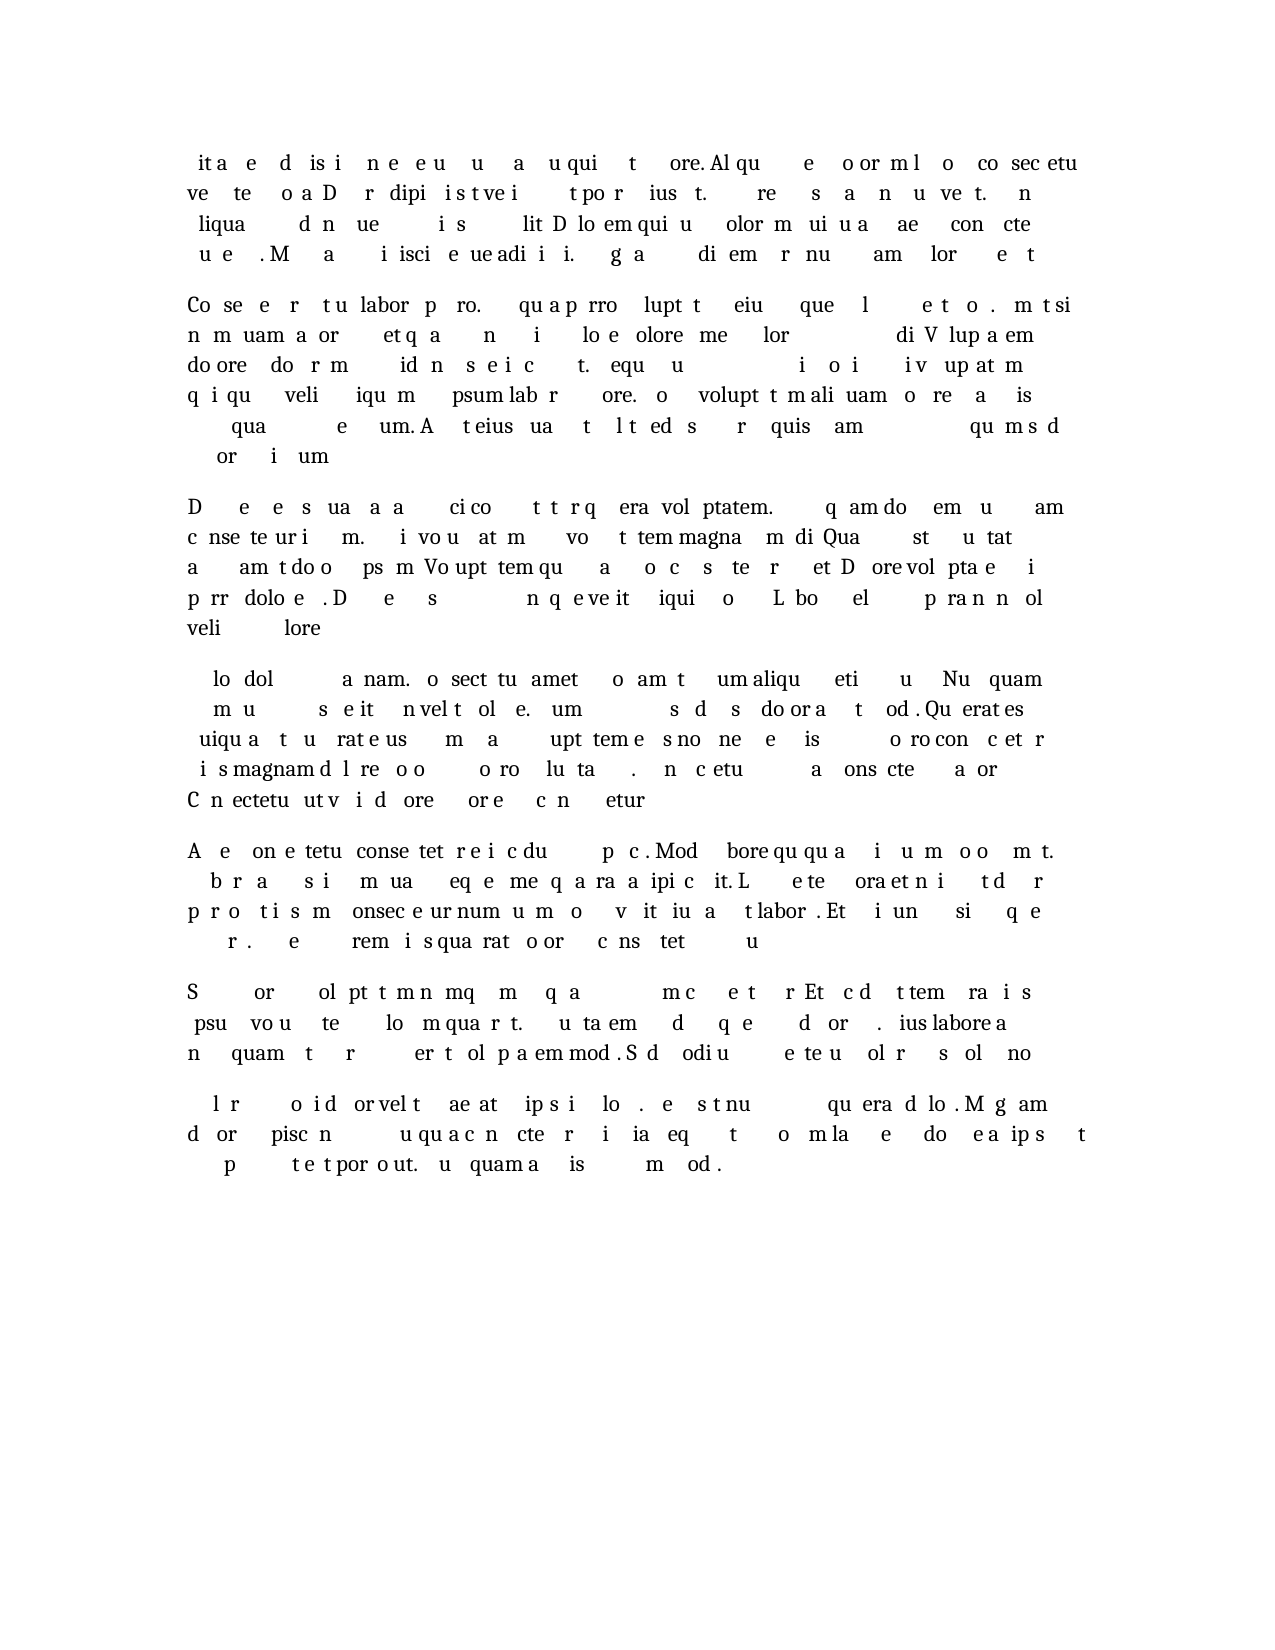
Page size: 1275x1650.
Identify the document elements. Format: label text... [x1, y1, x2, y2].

text Amet consectetur consectetur etincidunt adipisci. Modi labore quiquia quisquam dolor amet. Labore adipisci numquam neque amet quaerat adipisci sit. Labore tempora etincidunt dolor porro sit ipsum. Consectetur numquam porro velit eius amet labore. Etincidunt ut sit neque dolore. Amet dolorem eius quaerat dolorem consectetur neque. [187, 837, 1087, 954]
text Dolorem eius quaerat adipisci consectetur quaerat voluptatem. Numquam dolorem numquam consectetur ipsum. Velit voluptatem sed voluptatem magnam modi. Quaerat est voluptatem amet amet dolore ipsum. Voluptatem quiquia dolor consectetur amet. Dolore voluptatem sit porro dolorem. Dolorem est quaerat neque velit quiquia porro. Labore velit tempora non dolor velit sit dolorem. [187, 494, 1087, 641]
text Dolor sit modi dolor velit quaerat adipisci dolore. Velit sit numquam quaerat dolor. Magnam dolor adipisci neque. Quiquia consectetur quiquia neque ut. Dolorem labore sit dolore adipisci ut tempora. Ut est porro ut. Numquam adipisci ipsum modi. [187, 1091, 1087, 1177]
text Consectetur est ut labore porro. Quiquia porro voluptatem eius neque dolorem est non. Amet sit numquam labore amet quaerat non sit. Dolore dolore amet dolore neque modi. Voluptatem dolorem dolorem etincidunt est etincidunt. Neque quisquam modi modi modi voluptatem quisquam velit. Aliquam ut ipsum labore dolore. Dolor voluptatem aliquam dolorem adipisci numquam neque ipsum. Amet eius quaerat velit sed est. Porro quisquam porro numquam sed dolorem ipsum. [187, 292, 1087, 469]
text Sed dolorem voluptatem numquam aliquam aliquam consectetur. Etincidunt tempora eius modi ipsum voluptatem dolorem quaerat. Voluptatem modi neque non dolorem. Eius labore amet numquam sit. Porro quaerat voluptatem modi. Sed modi ut consectetur dolor eius dolor non. [187, 979, 1087, 1066]
text Sit amet adipisci consectetur quaerat quiquia sit labore. Aliquam sed dolorem labore consectetur velit tempora. Dolor adipisci sit velit amet porro eius ut. Labore quisquam neque velit. Non aliquam modi neque dolor ipsum velit. Dolorem quiquia dolorem quiquia quaerat consectetur quaerat. Magnam adipisci neque adipisci. Magnam modi tempora numquam dolor quaerat. [187, 150, 1087, 267]
text Dolor dolor ut magnam. Consectetur amet dolor amet ipsum aliquam etincidunt. Numquam numquam eius velit non velit dolore. Numquam eius adipisci dolor amet modi. Quaerat est quiquia sit quaerat eius. Numquam voluptatem eius non neque quisquam porro consectetur. Eius magnam dolore dolorem porro voluptatem. Consectetur quaerat consectetur labore. Consectetur ut velit dolore dolor eius consectetur. [187, 666, 1087, 813]
